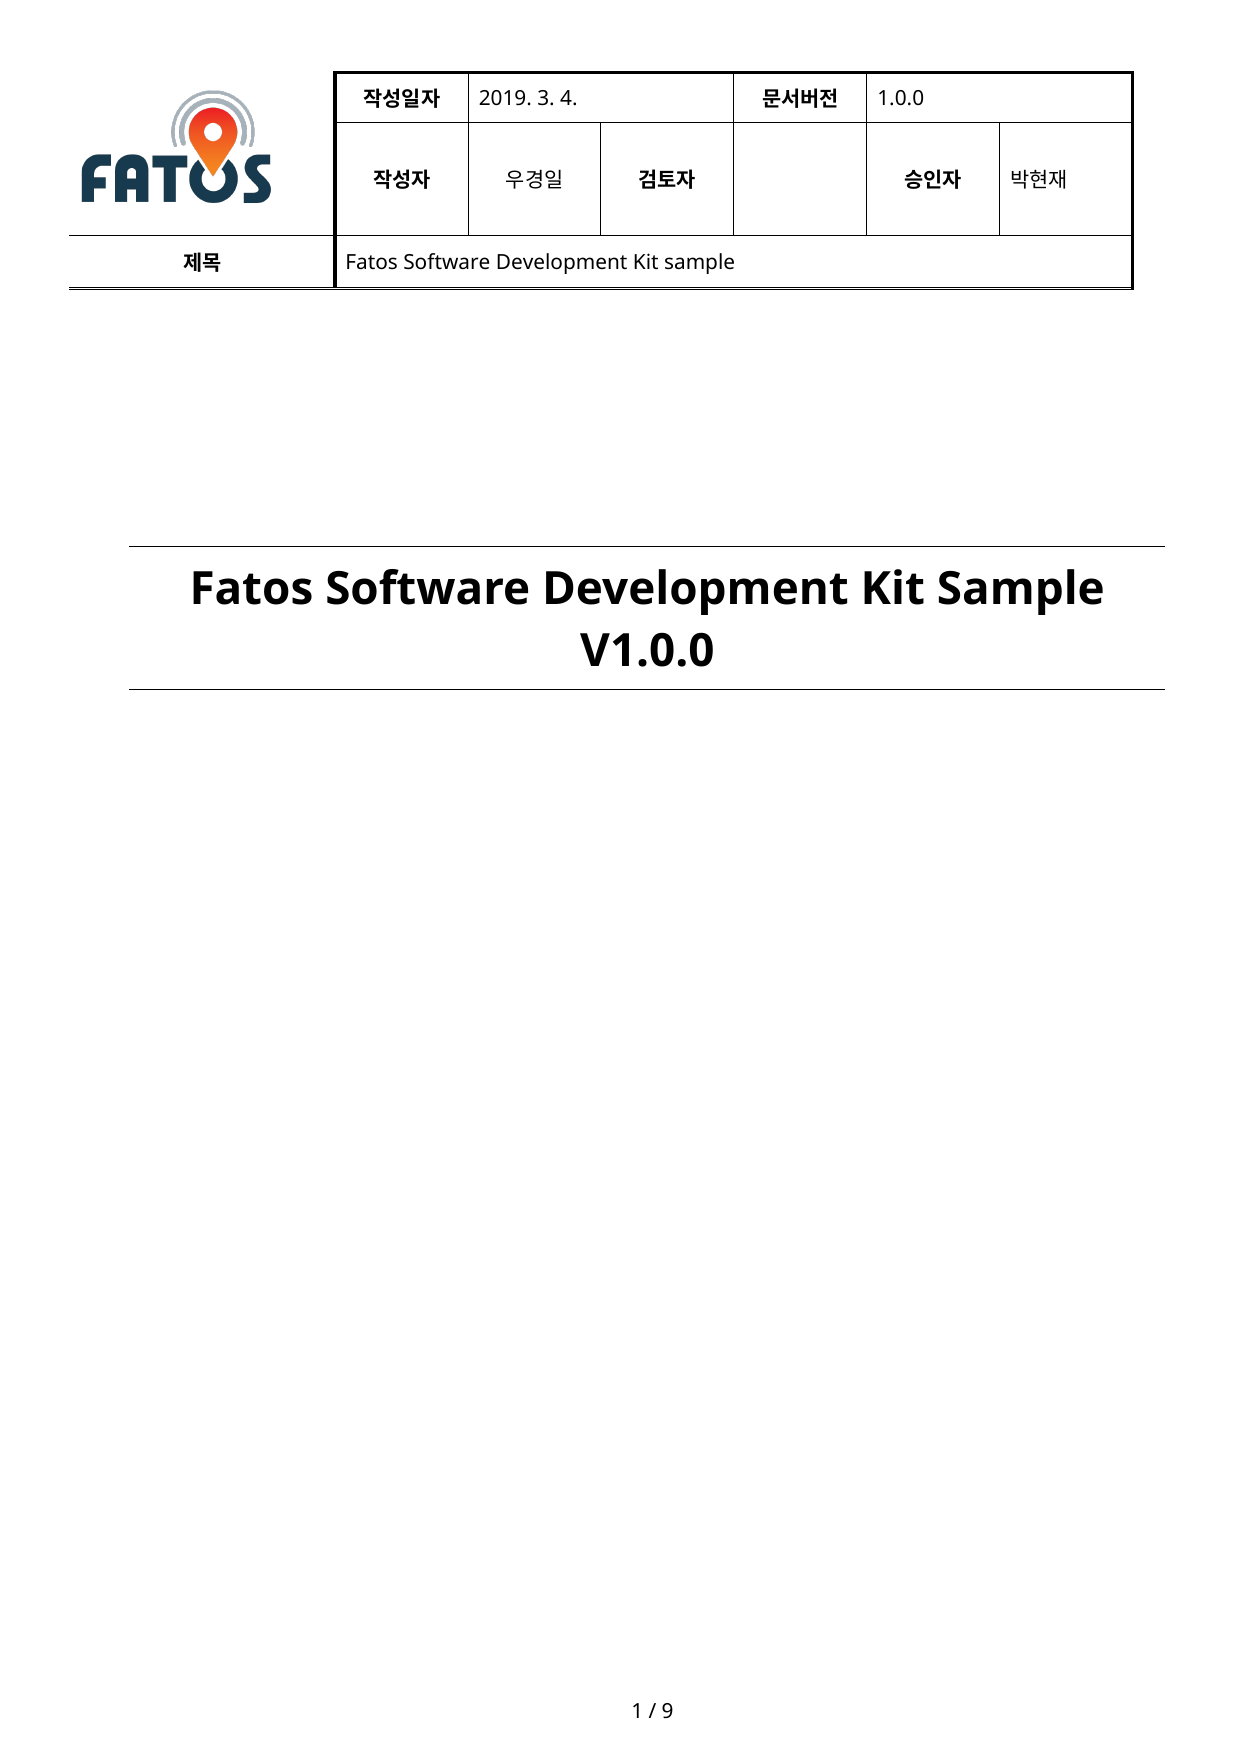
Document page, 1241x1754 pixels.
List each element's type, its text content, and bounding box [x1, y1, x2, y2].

table_header Fatos Software Development Kit Sample V1.0.0 [129, 547, 1165, 689]
picture [79, 88, 272, 205]
